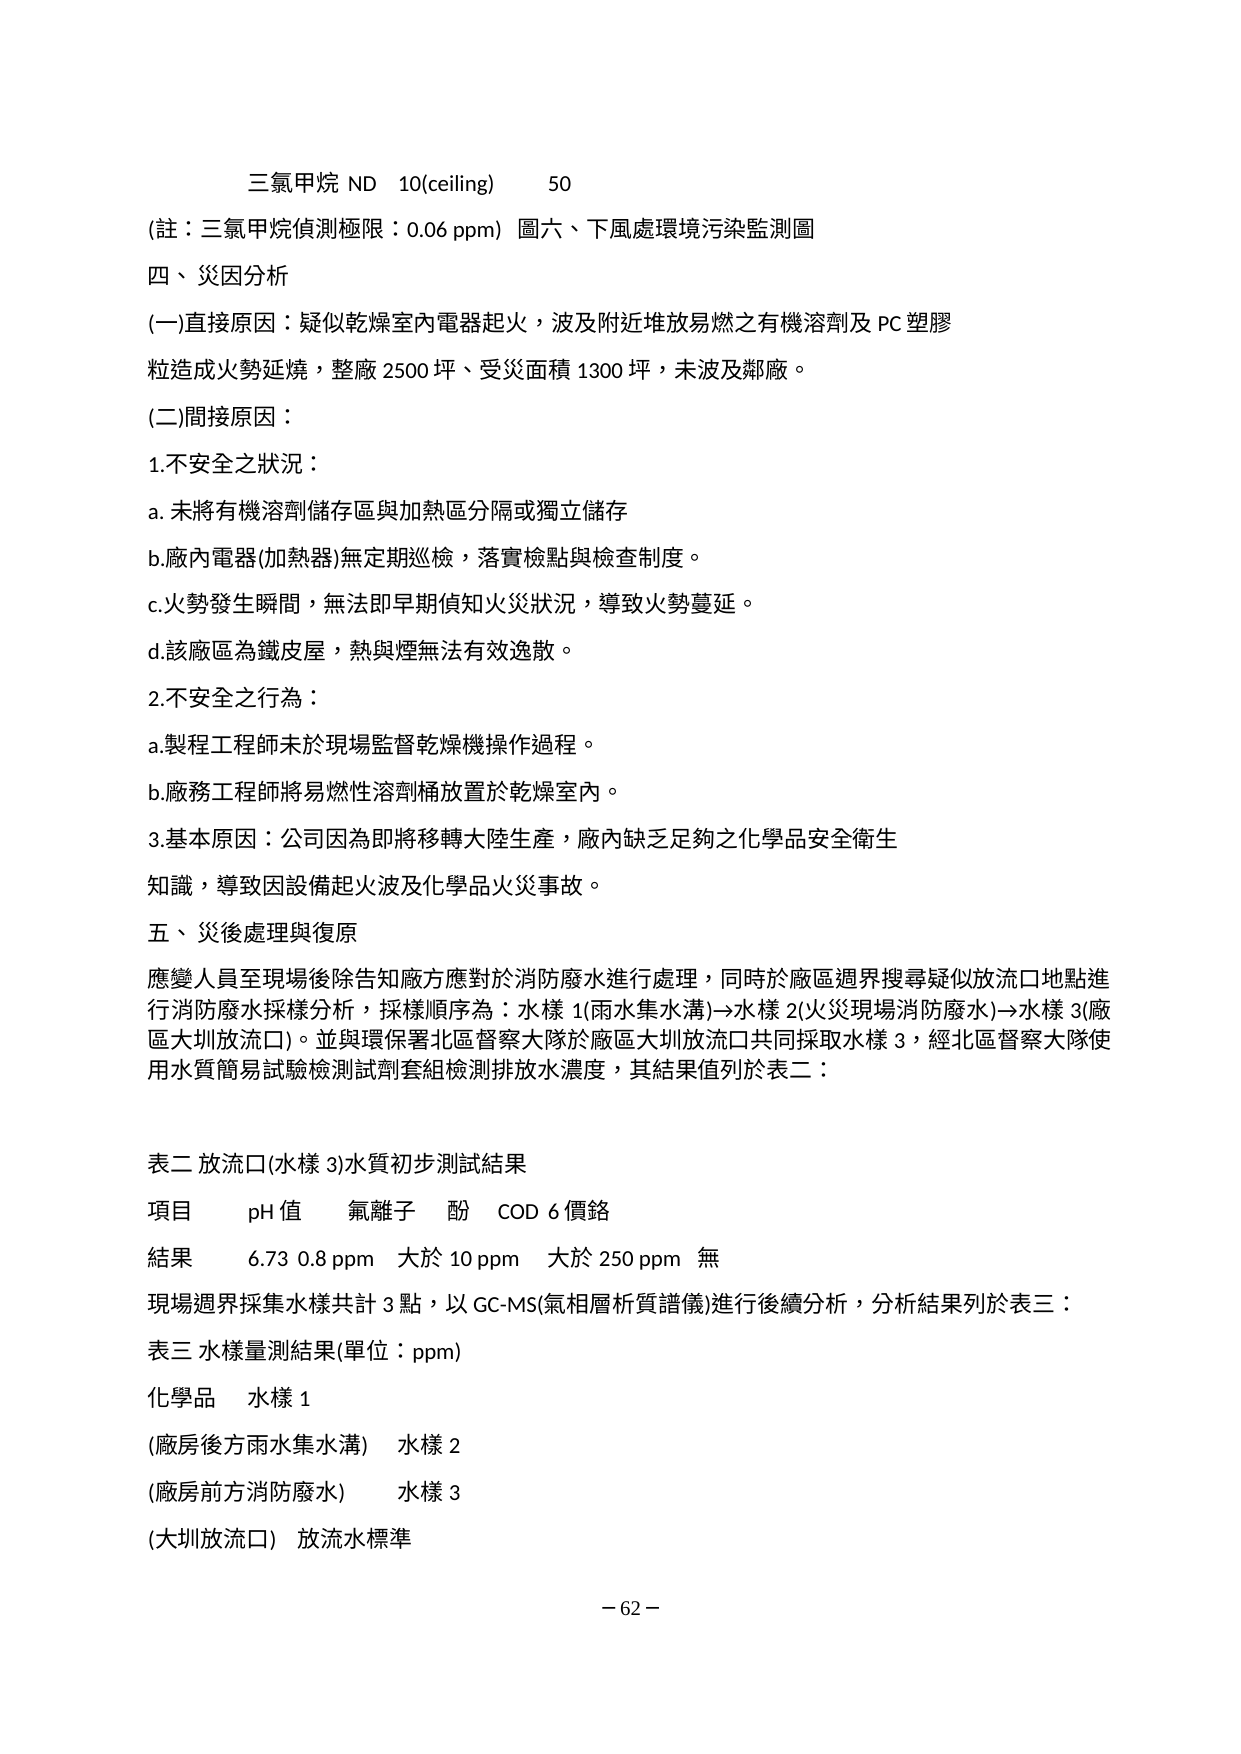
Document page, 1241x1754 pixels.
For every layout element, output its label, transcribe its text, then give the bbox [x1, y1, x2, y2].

text 化學品 水樣 1 [148, 1384, 1112, 1412]
text 五、 災後處理與復原 [148, 919, 1112, 947]
text 結果 6.73 0.8 ppm 大於 10 ppm 大於 250 ppm 無 [148, 1244, 1112, 1272]
text (廠房後方雨水集水溝) 水樣 2 [148, 1431, 1112, 1459]
text b.廠內電器(加熱器)無定期巡檢，落實檢點與檢查制度。 [148, 544, 1112, 572]
text (一)直接原因：疑似乾燥室內電器起火，波及附近堆放易燃之有機溶劑及 PC 塑膠 [148, 309, 1112, 337]
text b.廠務工程師將易燃性溶劑桶放置於乾燥室內。 [148, 778, 1112, 806]
text c.火勢發生瞬間，無法即早期偵知火災狀況，導致火勢蔓延。 [148, 591, 1112, 618]
text (註：三氯甲烷偵測極限：0.06 ppm) 圖六、下風處環境污染監測圖 [148, 216, 1112, 243]
text 粒造成火勢延燒，整廠 2500 坪、受災面積 1300 坪，未波及鄰廠。 [148, 356, 1112, 384]
text a. 未將有機溶劑儲存區與加熱區分隔或獨立儲存 [148, 497, 1112, 525]
text 表三 水樣量測結果(單位：ppm) [148, 1337, 1112, 1365]
text 三氯甲烷 ND 10(ceiling) 50 [148, 169, 1112, 197]
text 應變人員至現場後除告知廠方應對於消防廢水進行處理，同時於廠區週界搜尋疑似放流口地點進行消防廢水採樣分析，採樣順序為：水樣 1(雨水集水溝)→水樣 2(火災現場消防廢水)→水樣 3(廠區大圳放流口)。並與環保署北區督察大隊於廠區大圳放流口共同採取水樣 3，經北區督察大隊使用水質簡易試驗檢測試劑套組檢測排放水濃度，其結果值列於表二： [148, 966, 1112, 1084]
text 現場週界採集水樣共計 3 點，以 GC-MS(氣相層析質譜儀)進行後續分析，分析結果列於表三： [148, 1291, 1112, 1318]
text a.製程工程師未於現場監督乾燥機操作過程。 [148, 731, 1112, 759]
text 2.不安全之行為： [148, 684, 1112, 712]
text d.該廠區為鐵皮屋，熱與煙無法有效逸散。 [148, 637, 1112, 665]
text 四、 災因分析 [148, 262, 1112, 290]
text 1.不安全之狀況： [148, 450, 1112, 478]
text 項目 pH 值 氟離子 酚 COD 6 價鉻 [148, 1197, 1112, 1225]
text (廠房前方消防廢水) 水樣 3 [148, 1478, 1112, 1506]
text 知識，導致因設備起火波及化學品火災事故。 [148, 872, 1112, 900]
text (大圳放流口) 放流水標準 [148, 1525, 1112, 1553]
text (二)間接原因： [148, 403, 1112, 431]
text 表二 放流口(水樣 3)水質初步測試結果 [148, 1150, 1112, 1178]
text 3.基本原因：公司因為即將移轉大陸生產，廠內缺乏足夠之化學品安全衛生 [148, 825, 1112, 853]
